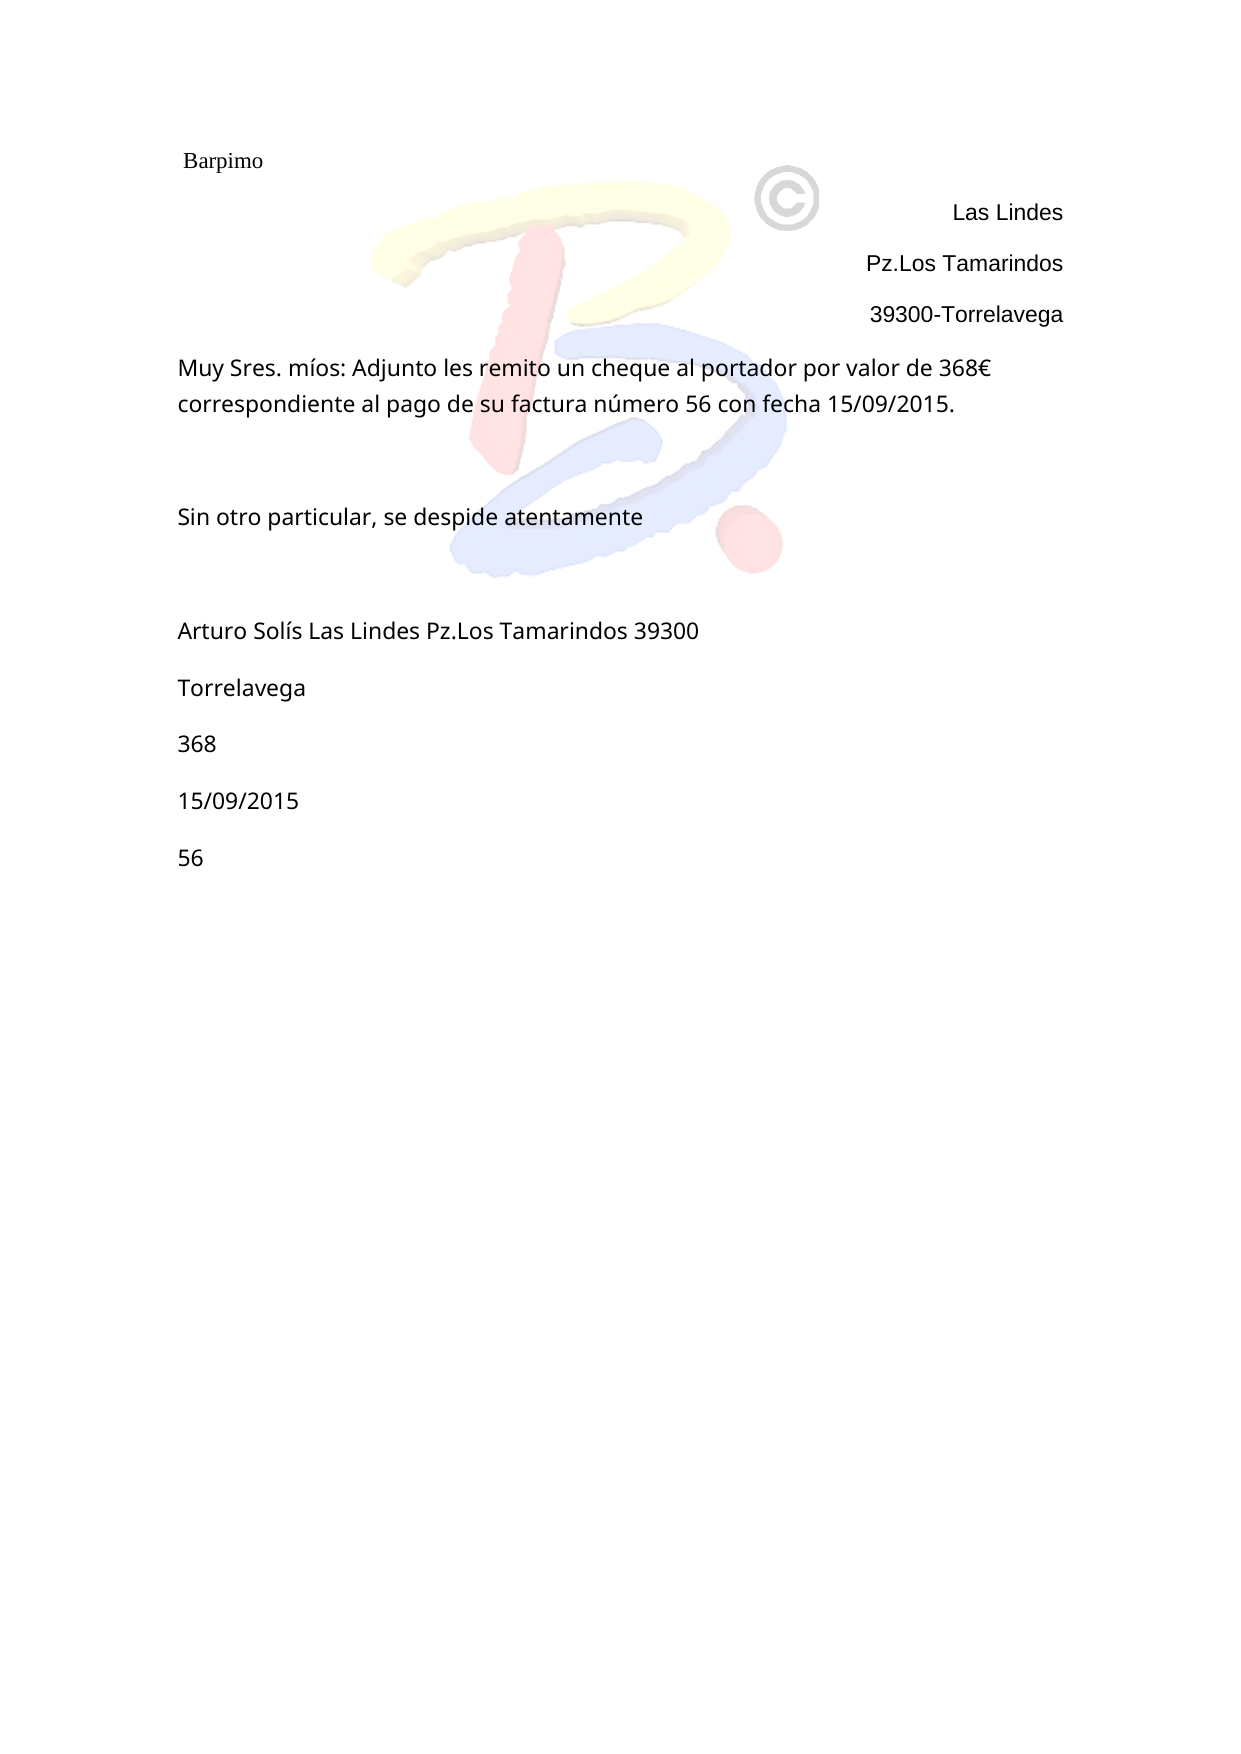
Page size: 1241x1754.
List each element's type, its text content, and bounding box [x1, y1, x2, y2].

text Arturo Solís Las Lindes Pz.Los Tamarindos 39300 [177, 615, 1063, 646]
text Las Lindes [915, 199, 1063, 225]
text 368 [177, 728, 1063, 759]
text 15/09/2015 [177, 785, 1063, 816]
text 56 [177, 842, 1063, 873]
text Barpimo [177, 148, 1063, 174]
text Pz.Los Tamarindos [177, 250, 1063, 276]
text Torrelavega [177, 672, 1063, 703]
text Muy Sres. míos: Adjunto les remito un cheque al portador por valor de 368€ correspondiente al pago de su factura número 56 con fecha 15/09/2015. [177, 352, 1063, 419]
text Sin otro particular, se despide atentamente [177, 501, 1063, 532]
text 39300-Torrelavega [177, 301, 1063, 327]
